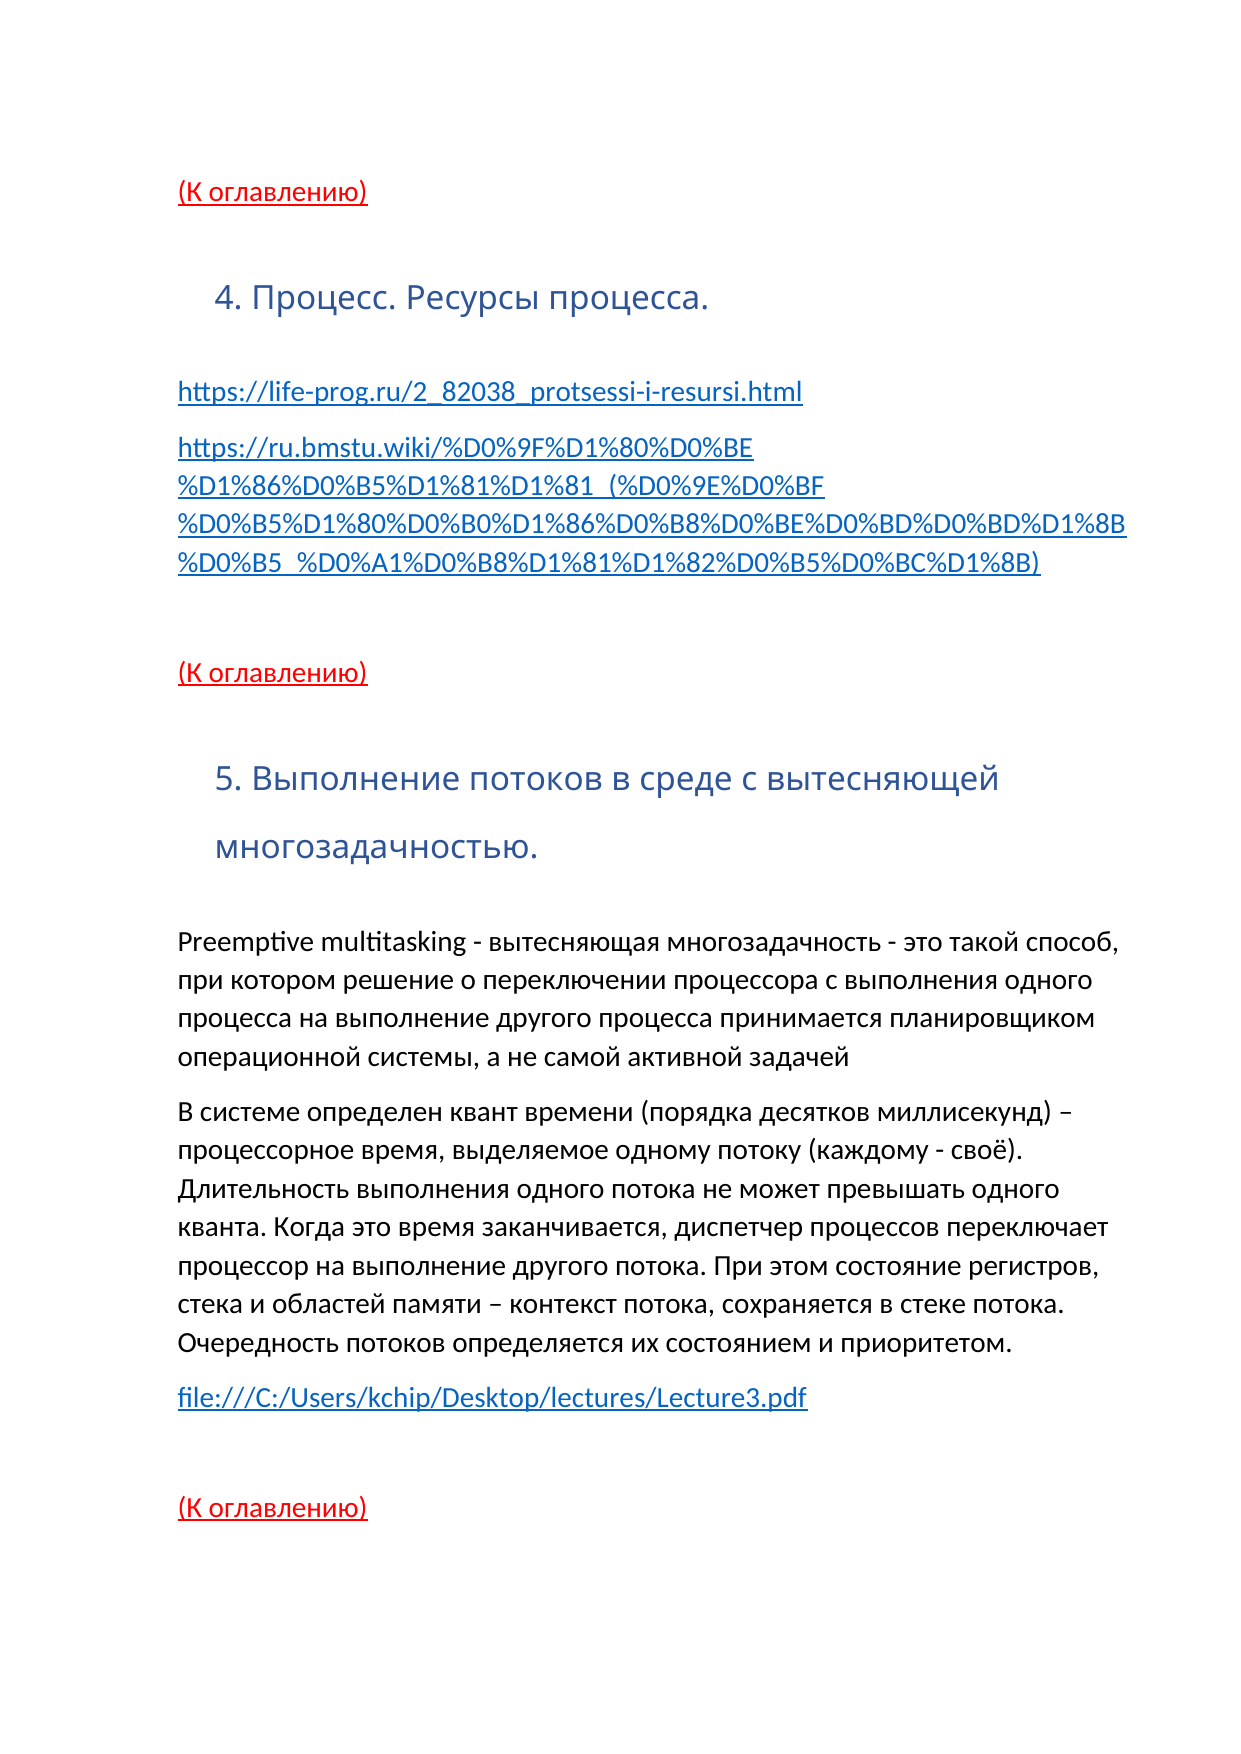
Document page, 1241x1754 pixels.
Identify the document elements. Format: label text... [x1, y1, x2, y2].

subtitle Выполнение потоков в среде с вытесняющей многозадачностью. [214, 755, 1152, 869]
text В системе определен квант времени (порядка десятков миллисекунд) – процессорное время, выделяемое одному потоку (каждому - своё). Длительность выполнения одного потока не может превышать одного кванта. Когда это время заканчивается, диспетчер процессов переключает процессор на выполнение другого потока. При этом состояние регистров, стека и областей памяти – контекст потока, сохраняется в стеке потока. Очередность потоков определяется их состоянием и приоритетом. [177, 1093, 1152, 1359]
text https://ru.bmstu.wiki/%D0%9F%D1%80%D0%BE%D1%86%D0%B5%D1%81%D1%81_(%D0%9E%D0%BF%D0%B5%D1%80%D0%B0%D1%86%D0%B8%D0%BE%D0%BD%D0%BD%D1%8B%D0%B5_%D0%A1%D0%B8%D1%81%D1%82%D0%B5%D0%BC%D1%8B) [177, 429, 1152, 579]
subtitle Процесс. Ресурсы процесса. [214, 274, 1152, 319]
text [177, 1379, 1152, 1414]
text (К оглавлению) [177, 654, 1152, 690]
text Preemptive multitasking - вытесняющая многозадачность - это такой способ, при котором решение о переключении процессора с выполнения одного процесса на выполнение другого процесса принимается планировщиком операционной системы, а не самой активной задачей [177, 923, 1152, 1073]
text (К оглавлению) [177, 173, 1152, 209]
text (К оглавлению) [177, 1489, 1152, 1524]
text https://life-prog.ru/2_82038_protsessi-i-resursi.html [177, 373, 1152, 409]
